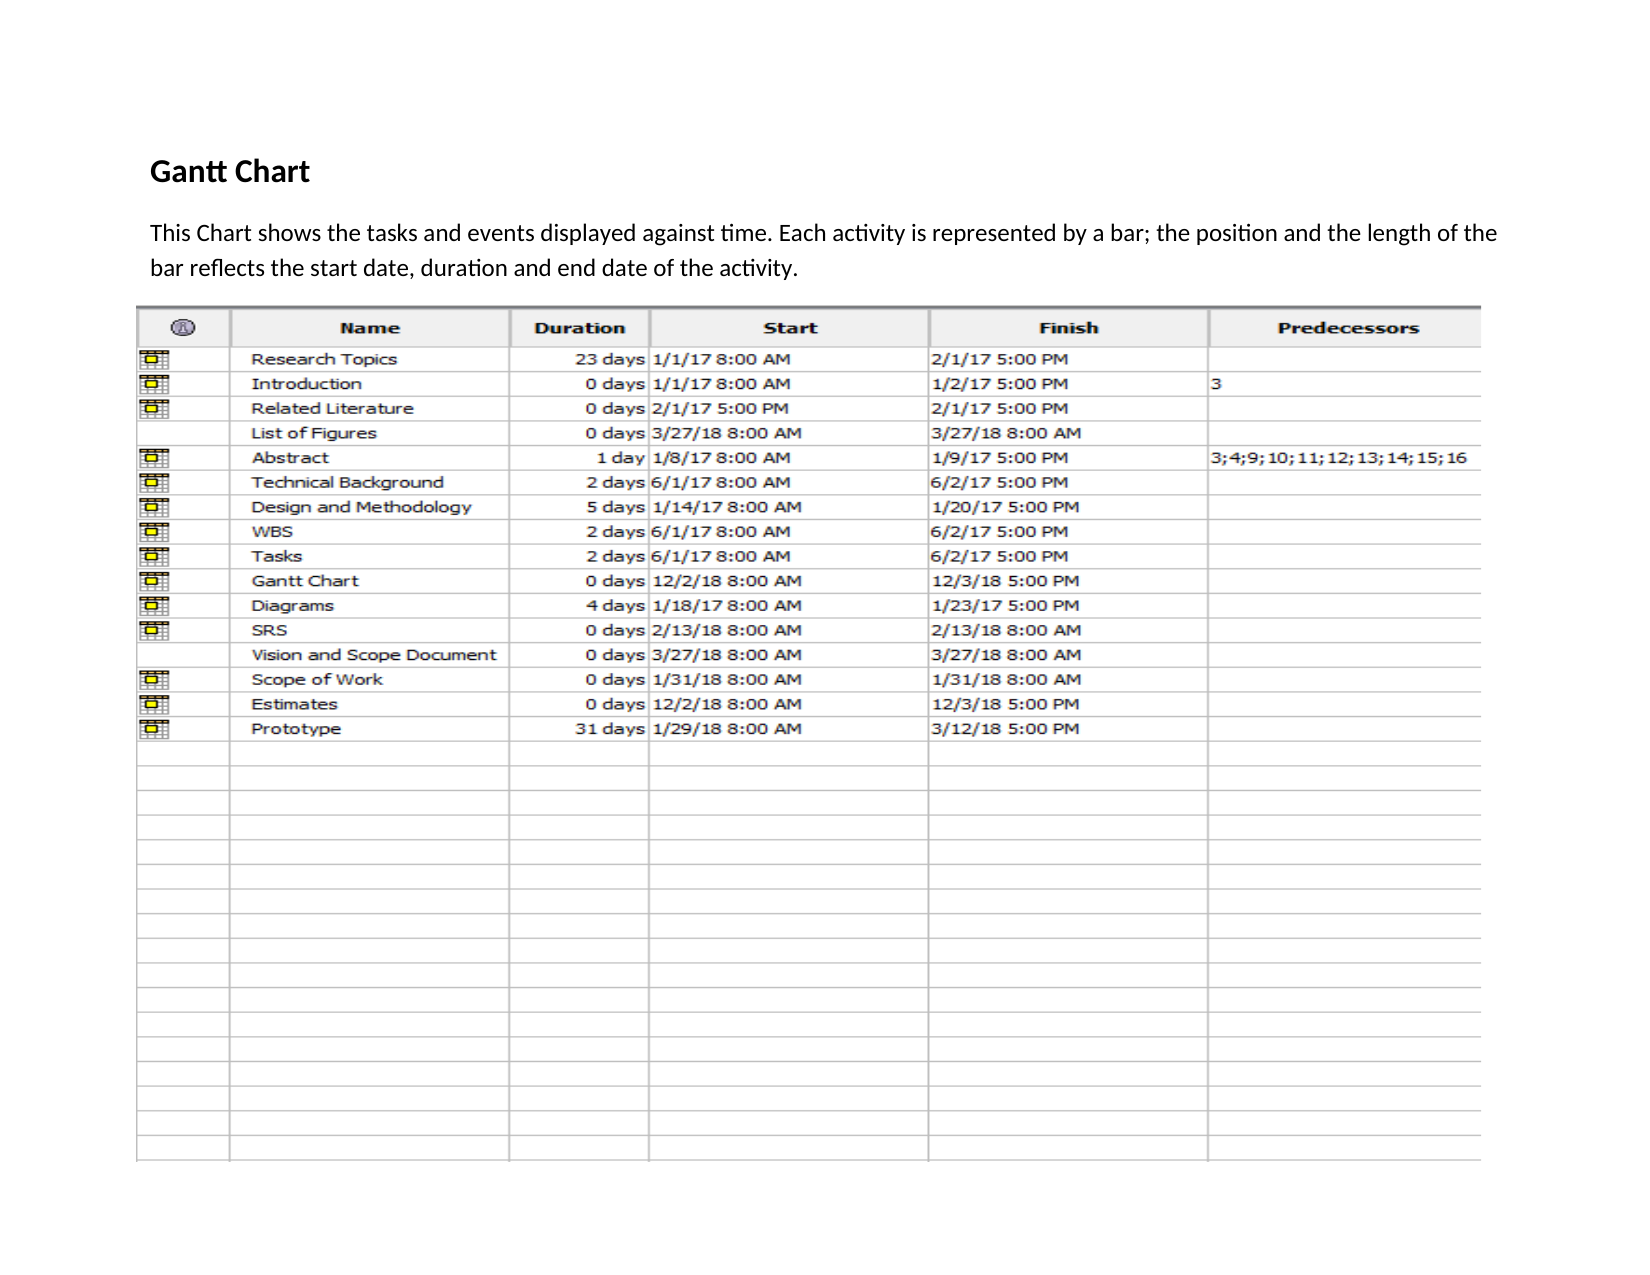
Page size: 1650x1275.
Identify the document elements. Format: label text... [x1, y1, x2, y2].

text This Chart shows the tasks and events displayed against time. Each activity is represented by a bar; the position and the length of the bar reflects the start date, duration and end date of the activity. [150, 218, 1500, 283]
text Gantt Chart [150, 150, 1500, 191]
picture [136, 305, 1482, 1161]
